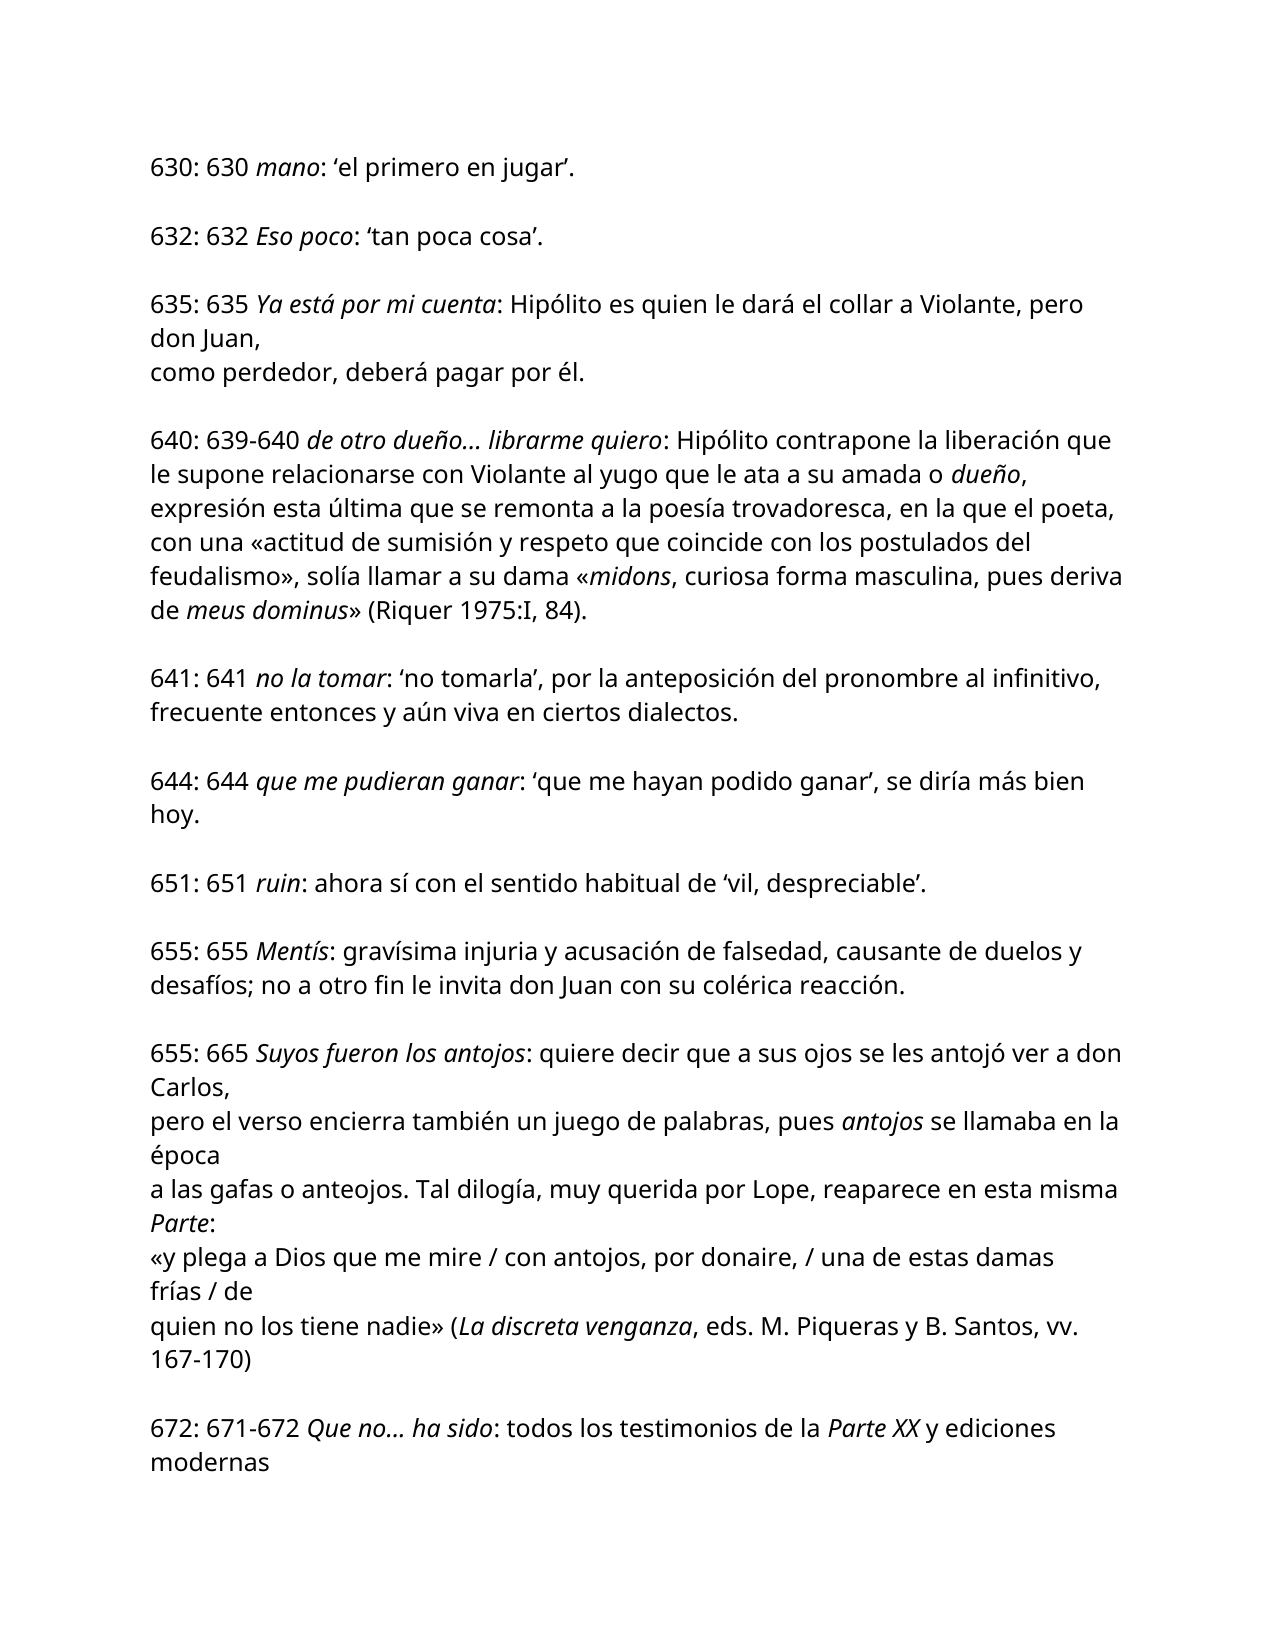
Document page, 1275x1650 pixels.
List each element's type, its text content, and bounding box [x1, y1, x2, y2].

text 644: 644 que me pudieran ganar: ‘que me hayan podido ganar’, se diría más bien hoy. [150, 763, 1125, 831]
text 672: 671-672 Que no... ha sido: todos los testimonios de la Parte XX y ediciones modernas [150, 1410, 1125, 1478]
text a las gafas o anteojos. Tal dilogía, muy querida por Lope, reaparece en esta misma Parte: [150, 1172, 1125, 1240]
text 640: 639-640 de otro dueño... librarme quiero: Hipólito contrapone la liberación que le supone relacionarse con Violante al yugo que le ata a su amada o dueño, expresión esta última que se remonta a la poesía trovadoresca, en la que el poeta, con una «actitud de sumisión y respeto que coincide con los postulados del feudalismo», solía llamar a su dama «midons, curiosa forma masculina, pues deriva de meus dominus» (Riquer 1975:I, 84). [150, 422, 1125, 627]
text pero el verso encierra también un juego de palabras, pues antojos se llamaba en la época [150, 1104, 1125, 1172]
text «y plega a Dios que me mire / con antojos, por donaire, / una de estas damas frías / de [150, 1240, 1125, 1308]
text 635: 635 Ya está por mi cuenta: Hipólito es quien le dará el collar a Violante, pero don Juan, [150, 286, 1125, 354]
text 632: 632 Eso poco: ‘tan poca cosa’. [150, 218, 1125, 252]
text como perdedor, deberá pagar por él. [150, 354, 1125, 388]
text 641: 641 no la tomar: ‘no tomarla’, por la anteposición del pronombre al infinitivo, frecuente entonces y aún viva en ciertos dialectos. [150, 661, 1125, 729]
text 655: 655 Mentís: gravísima injuria y acusación de falsedad, causante de duelos y desafíos; no a otro fin le invita don Juan con su colérica reacción. [150, 933, 1125, 1002]
text quien no los tiene nadie» (La discreta venganza, eds. M. Piqueras y B. Santos, vv. 167-170) [150, 1308, 1125, 1376]
text 651: 651 ruin: ahora sí con el sentido habitual de ‘vil, despreciable’. [150, 865, 1125, 899]
text 630: 630 mano: ‘el primero en jugar’. [150, 150, 1125, 184]
text 655: 665 Suyos fueron los antojos: quiere decir que a sus ojos se les antojó ver a don Carlos, [150, 1036, 1125, 1104]
